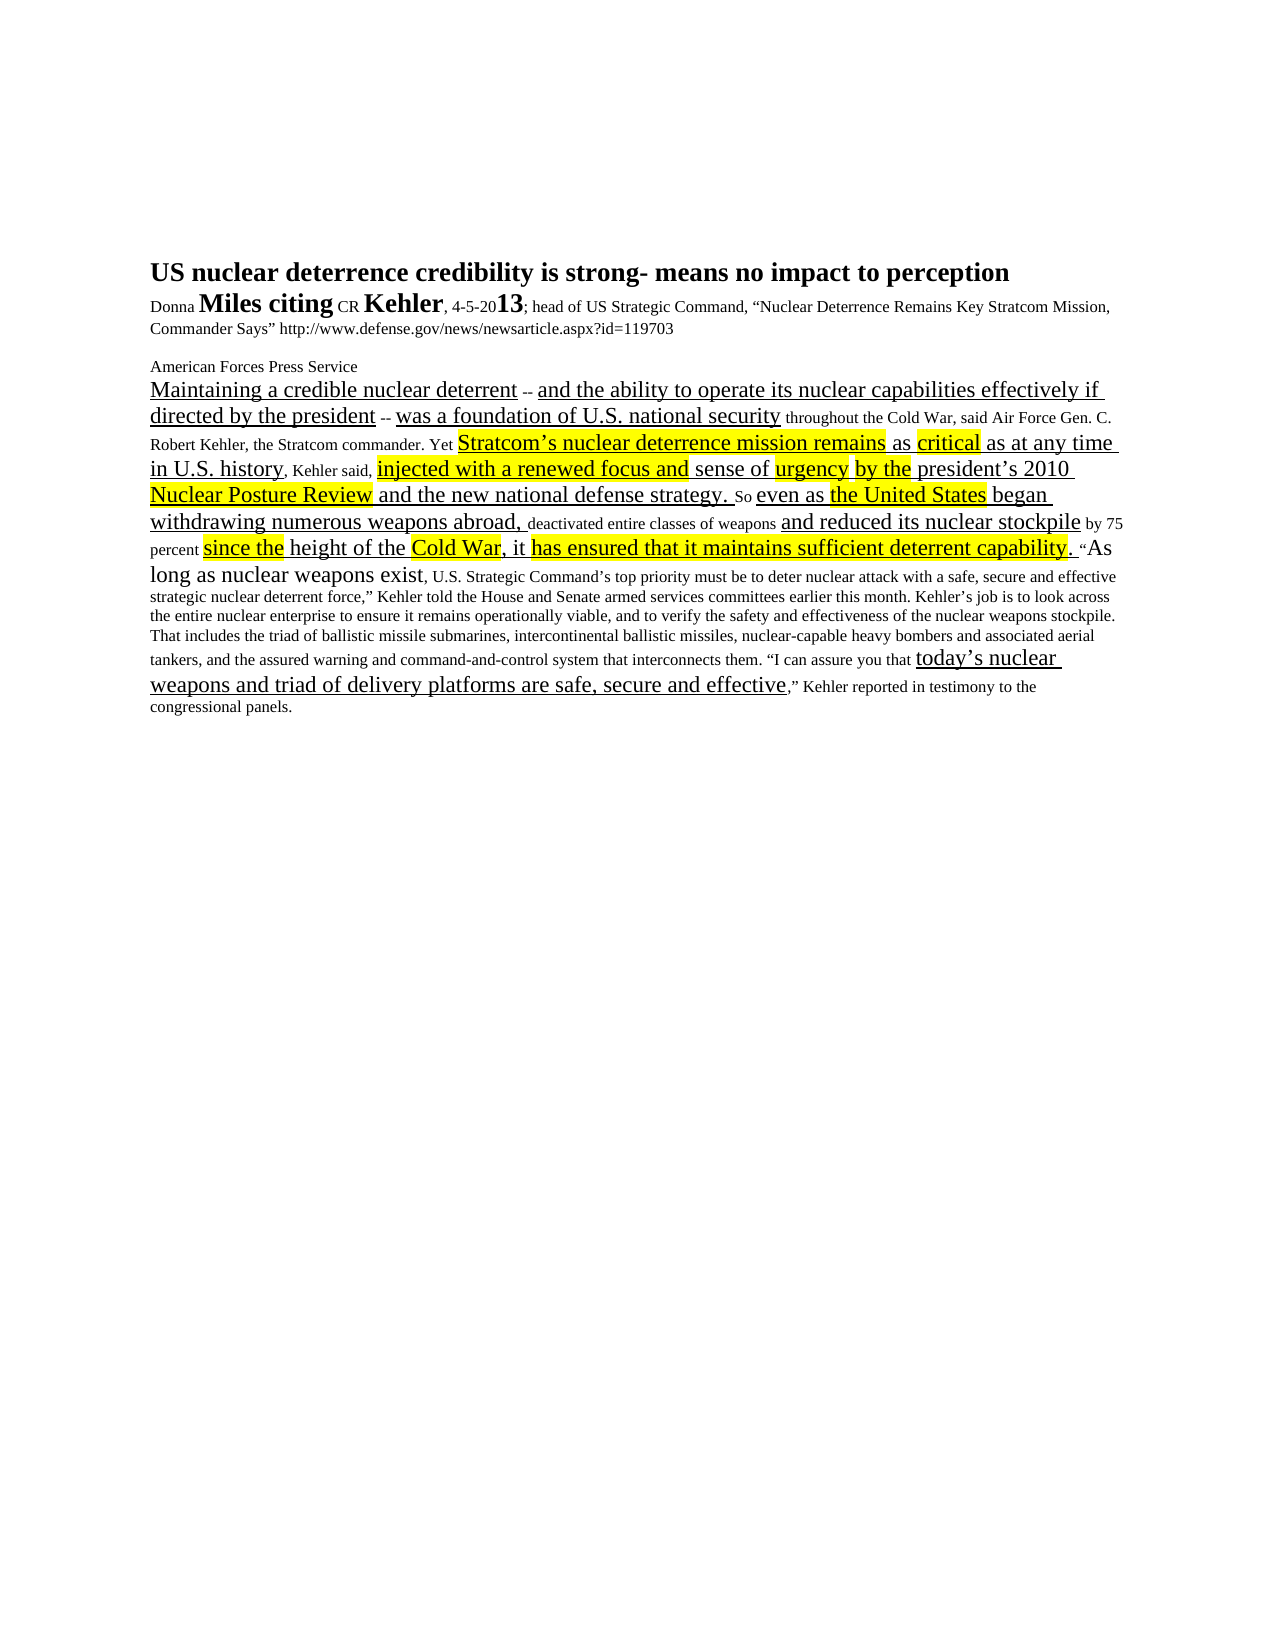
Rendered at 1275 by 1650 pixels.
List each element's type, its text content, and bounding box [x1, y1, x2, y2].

text Maintaining a credible nuclear deterrent -- and the ability to operate its nuclear capabilities effectively if directed by the president -- was a foundation of U.S. national security throughout the Cold War, said Air Force Gen. C. Robert Kehler, the Stratcom commander. Yet Stratcom’s nuclear deterrence mission remains as critical as at any time in U.S. history, Kehler said, injected with a renewed focus and sense of urgency by the president’s 2010 Nuclear Posture Review and the new national defense strategy. So even as the United States began withdrawing numerous weapons abroad, deactivated entire classes of weapons and reduced its nuclear stockpile by 75 percent since the height of the Cold War, it has ensured that it maintains sufficient deterrent capability. “As long as nuclear weapons exist, U.S. Strategic Command’s top priority must be to deter nuclear attack with a safe, secure and effective strategic nuclear deterrent force,” Kehler told the House and Senate armed services committees earlier this month. Kehler’s job is to look across the entire nuclear enterprise to ensure it remains operationally viable, and to verify the safety and effectiveness of the nuclear weapons stockpile. That includes the triad of ballistic missile submarines, intercontinental ballistic missiles, nuclear-capable heavy bombers and associated aerial tankers, and the assured warning and command-and-control system that interconnects them. “I can assure you that today’s nuclear weapons and triad of delivery platforms are safe, secure and effective,” Kehler reported in testimony to the congressional panels. [150, 376, 1125, 716]
text Donna Miles citing CR Kehler, 4-5-2013; head of US Strategic Command, “Nuclear Deterrence Remains Key Stratcom Mission, Commander Says” http://www.defense.gov/news/newsarticle.aspx?id=119703 [150, 287, 1125, 338]
subtitle US nuclear deterrence credibility is strong- means no impact to perception [150, 256, 1125, 287]
text American Forces Press Service [150, 357, 1125, 376]
